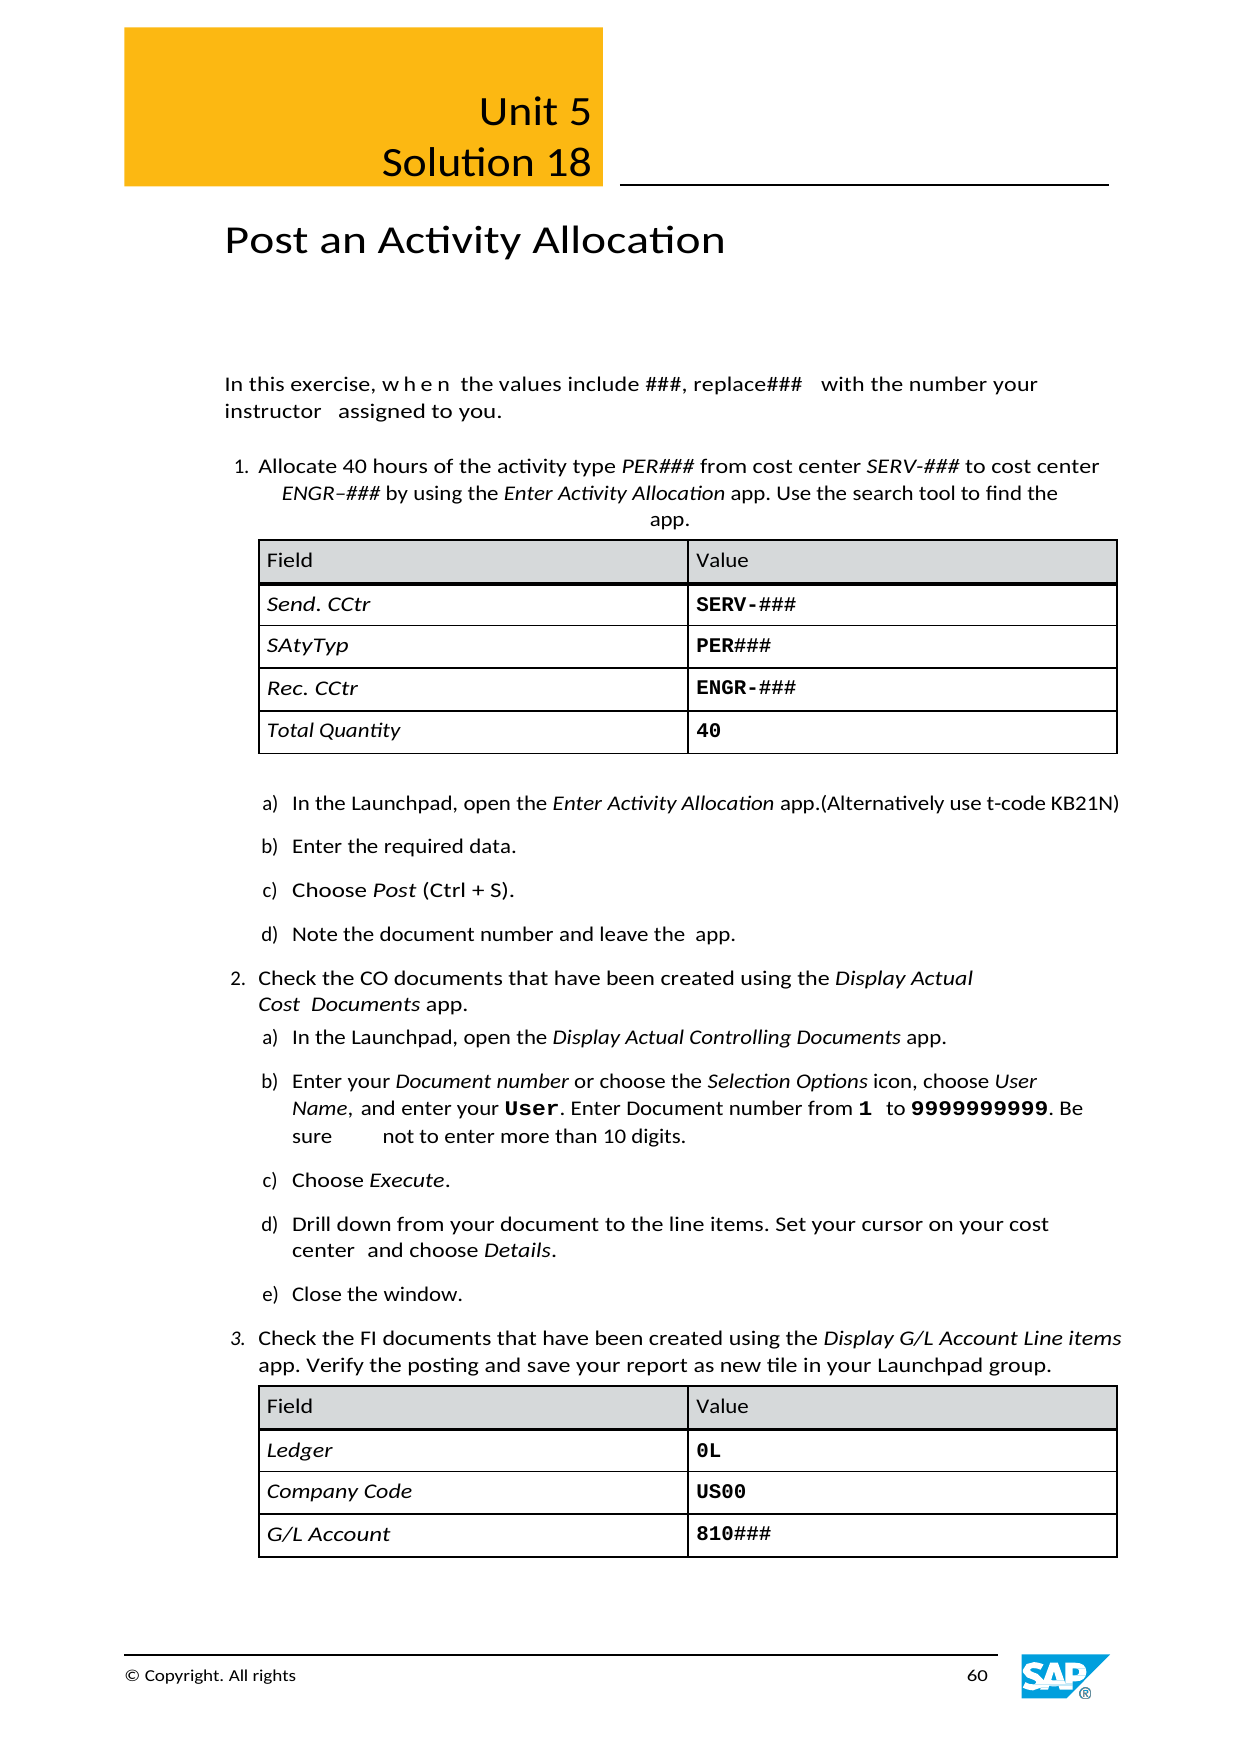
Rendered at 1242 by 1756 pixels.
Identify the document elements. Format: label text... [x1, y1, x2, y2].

table_header Value [689, 1387, 1116, 1428]
table_cell Company Code [260, 1472, 687, 1513]
table_header Field [260, 541, 687, 582]
table_cell Ledger [260, 1431, 687, 1471]
subtitle Post an Activity Allocation [224, 215, 1129, 263]
list Note the document number and leave the app. [261, 921, 1129, 946]
table_header Field [260, 1387, 687, 1428]
text In this exercise, when the values include ###, replace### with the number your instructor assigned to you. [224, 371, 1095, 423]
table_cell 0L [689, 1431, 1116, 1471]
table_cell ENGR-### [689, 669, 1116, 710]
list Close the window. [262, 1281, 1129, 1306]
table_cell Send. CCtr [260, 586, 687, 624]
table_header Value [689, 541, 1116, 582]
list Enter the required data. [261, 833, 1129, 859]
table_cell US00 [689, 1472, 1116, 1513]
table_cell 40 [689, 712, 1116, 752]
list Drill down from your document to the line items. Set your cursor on your cost center and choose Details. [261, 1211, 1090, 1263]
table_cell G/L Account [260, 1515, 687, 1556]
table_cell Rec. CCtr [260, 669, 687, 710]
text app. Verify the posting and save your report as new tile in your Launchpad group. [258, 1352, 1129, 1377]
list Enter your Document number or choose the Selection Options icon, choose User Name, and enter your User. Enter Document number from 1 to 9999999999. Be sure not to enter more than 10 digits. [261, 1068, 1095, 1149]
list Check the CO documents that have been created using the Display Actual Cost Documents app. [230, 965, 1001, 1017]
list Check the FI documents that have been created using the Display G/L Account Line items [230, 1325, 1129, 1350]
table_cell Total Quantity [260, 712, 687, 752]
table_cell PER### [689, 626, 1116, 667]
list Allocate 40 hours of the activity type PER### from cost center SERV-### to cost center [233, 453, 1129, 479]
table_cell 810### [689, 1515, 1116, 1556]
picture [1079, 1687, 1091, 1699]
list Choose Post (Ctrl + S). [262, 877, 1129, 903]
text ENGR–### by using the Enter Activity Allocation app. Use the search tool to find the app. [262, 480, 1077, 531]
list Choose Execute. [262, 1167, 1129, 1193]
list In the Launchpad, open the Display Actual Controlling Documents app. [262, 1024, 1129, 1050]
table_cell SAtyTyp [260, 626, 687, 667]
list In the Launchpad, open the Enter Activity Allocation app.(Alternatively use t-code KB21N) [262, 790, 1129, 815]
table_cell SERV-### [689, 586, 1116, 624]
